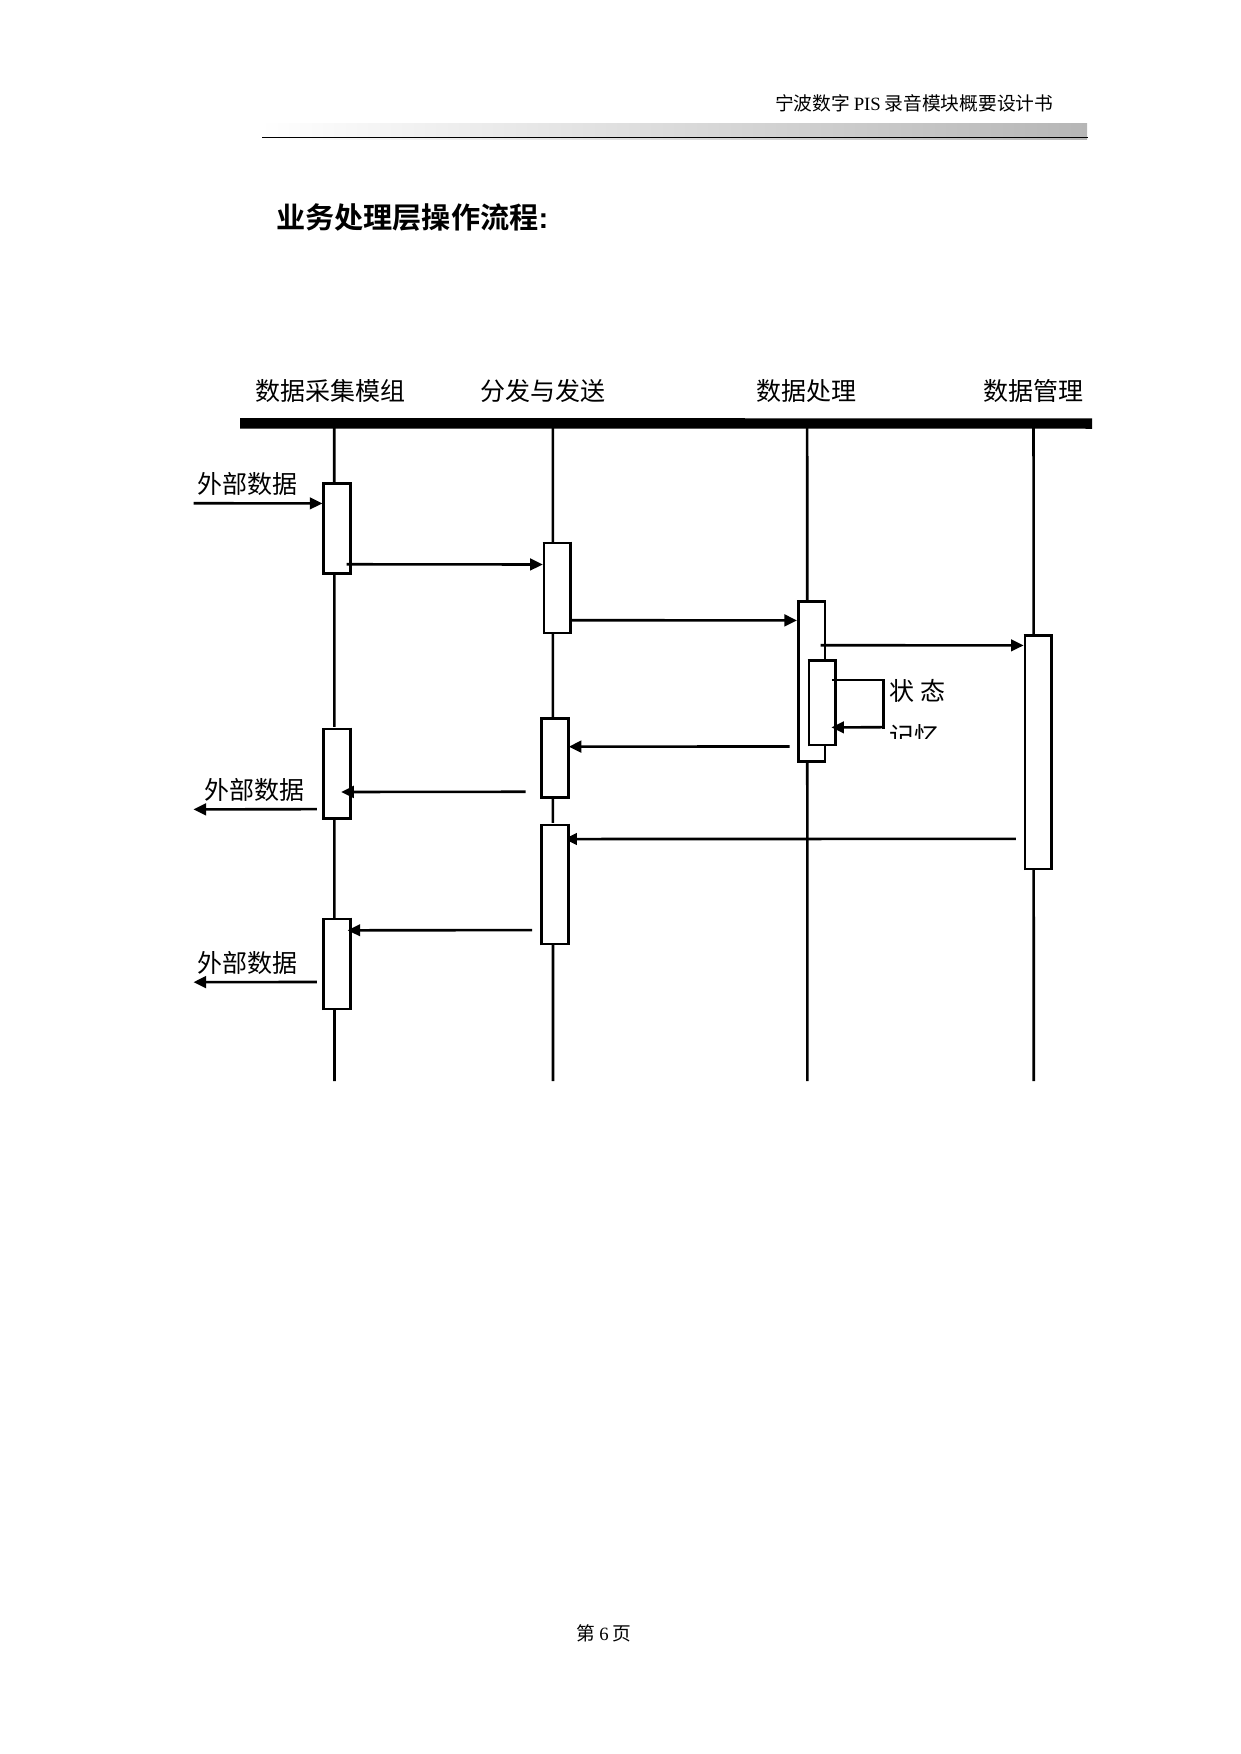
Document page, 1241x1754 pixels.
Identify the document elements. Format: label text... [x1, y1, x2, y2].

subtitle 业务处理层操作流程: [231, 194, 1053, 237]
